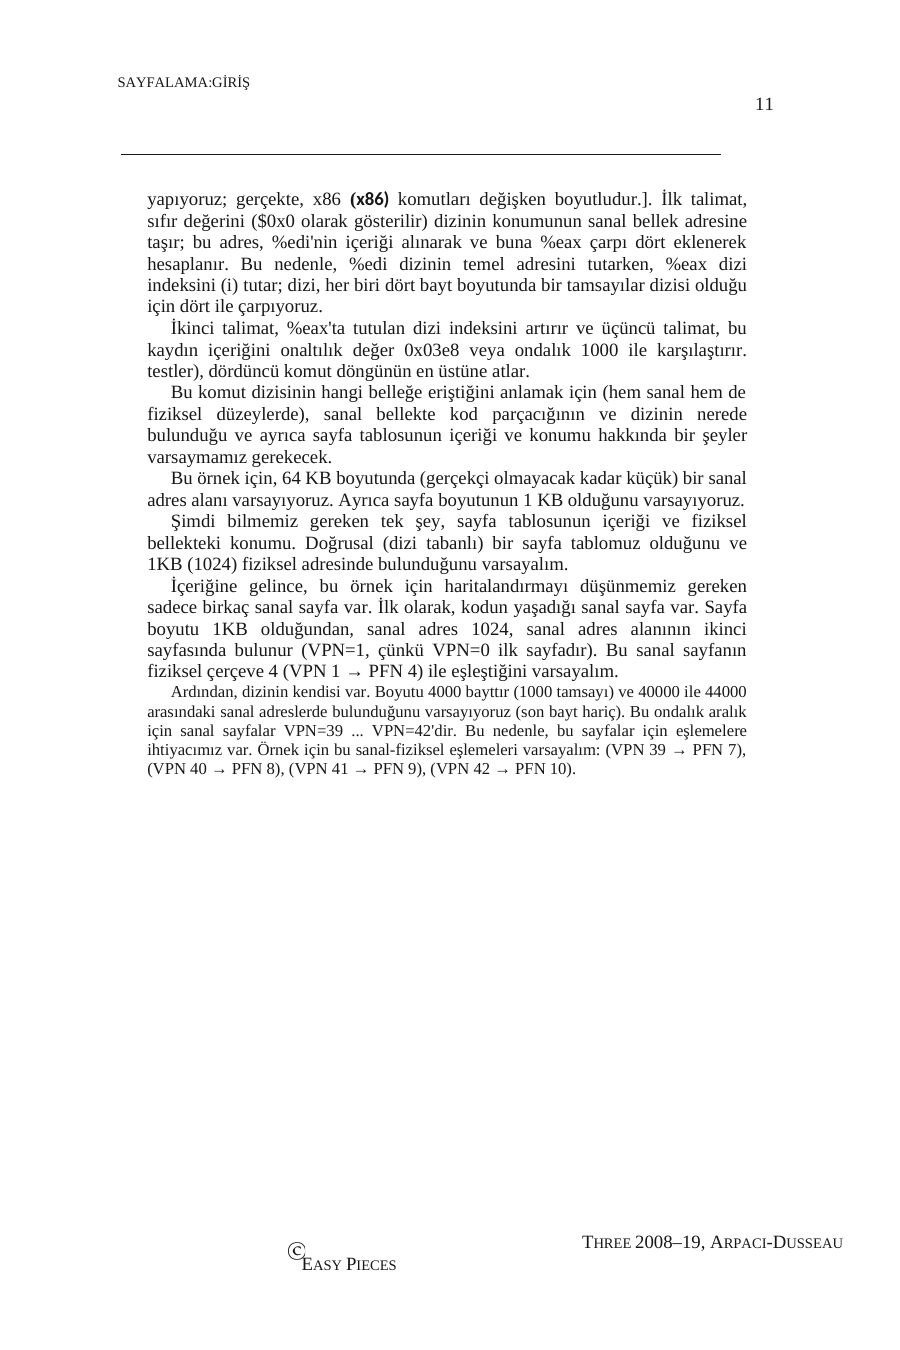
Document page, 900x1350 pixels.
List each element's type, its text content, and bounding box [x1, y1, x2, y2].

text Ardından, dizinin kendisi var. Boyutu 4000 bayttır (1000 tamsayı) ve 40000 ile 44000 arasındaki sanal adreslerde bulunduğunu varsayıyoruz (son bayt hariç). Bu ondalık aralık için sanal sayfalar VPN=39 ... VPN=42'dir. Bu nedenle, bu sayfalar için eşlemelere ihtiyacımız var. Örnek için bu sanal-fiziksel eşlemeleri varsayalım: (VPN 39 → PFN 7), (VPN 40 → PFN 8), (VPN 41 → PFN 9), (VPN 42 → PFN 10). [147, 682, 748, 778]
text Bu örnek için, 64 KB boyutunda (gerçekçi olmayacak kadar küçük) bir sanal adres alanı varsayıyoruz. Ayrıca sayfa boyutunun 1 KB olduğunu varsayıyoruz. [147, 468, 748, 510]
picture [287, 1241, 306, 1260]
text Bu komut dizisinin hangi belleğe eriştiğini anlamak için (hem sanal hem de fiziksel düzeylerde), sanal bellekte kod parçacığının ve dizinin nerede bulunduğu ve ayrıca sayfa tablosunun içeriği ve konumu hakkında bir şeyler varsaymamız gerekecek. [147, 382, 748, 467]
text İkinci talimat, %eax'ta tutulan dizi indeksini artırır ve üçüncü talimat, bu kaydın içeriğini onaltılık değer 0x03e8 veya ondalık 1000 ile karşılaştırır. testler), dördüncü komut döngünün en üstüne atlar. [147, 317, 748, 381]
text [147, 187, 748, 317]
text Şimdi bilmemiz gereken tek şey, sayfa tablosunun içeriği ve fiziksel bellekteki konumu. Doğrusal (dizi tabanlı) bir sayfa tablomuz olduğunu ve 1KB (1024) fiziksel adresinde bulunduğunu varsayalım. [147, 511, 748, 575]
text İçeriğine gelince, bu örnek için haritalandırmayı düşünmemiz gereken sadece birkaç sanal sayfa var. İlk olarak, kodun yaşadığı sanal sayfa var. Sayfa boyutu 1KB olduğundan, sanal adres 1024, sanal adres alanının ikinci sayfasında bulunur (VPN=1, çünkü VPN=0 ilk sayfadır). Bu sanal sayfanın fiziksel çerçeve 4 (VPN 1 → PFN 4) ile eşleştiğini varsayalım. [147, 575, 748, 682]
